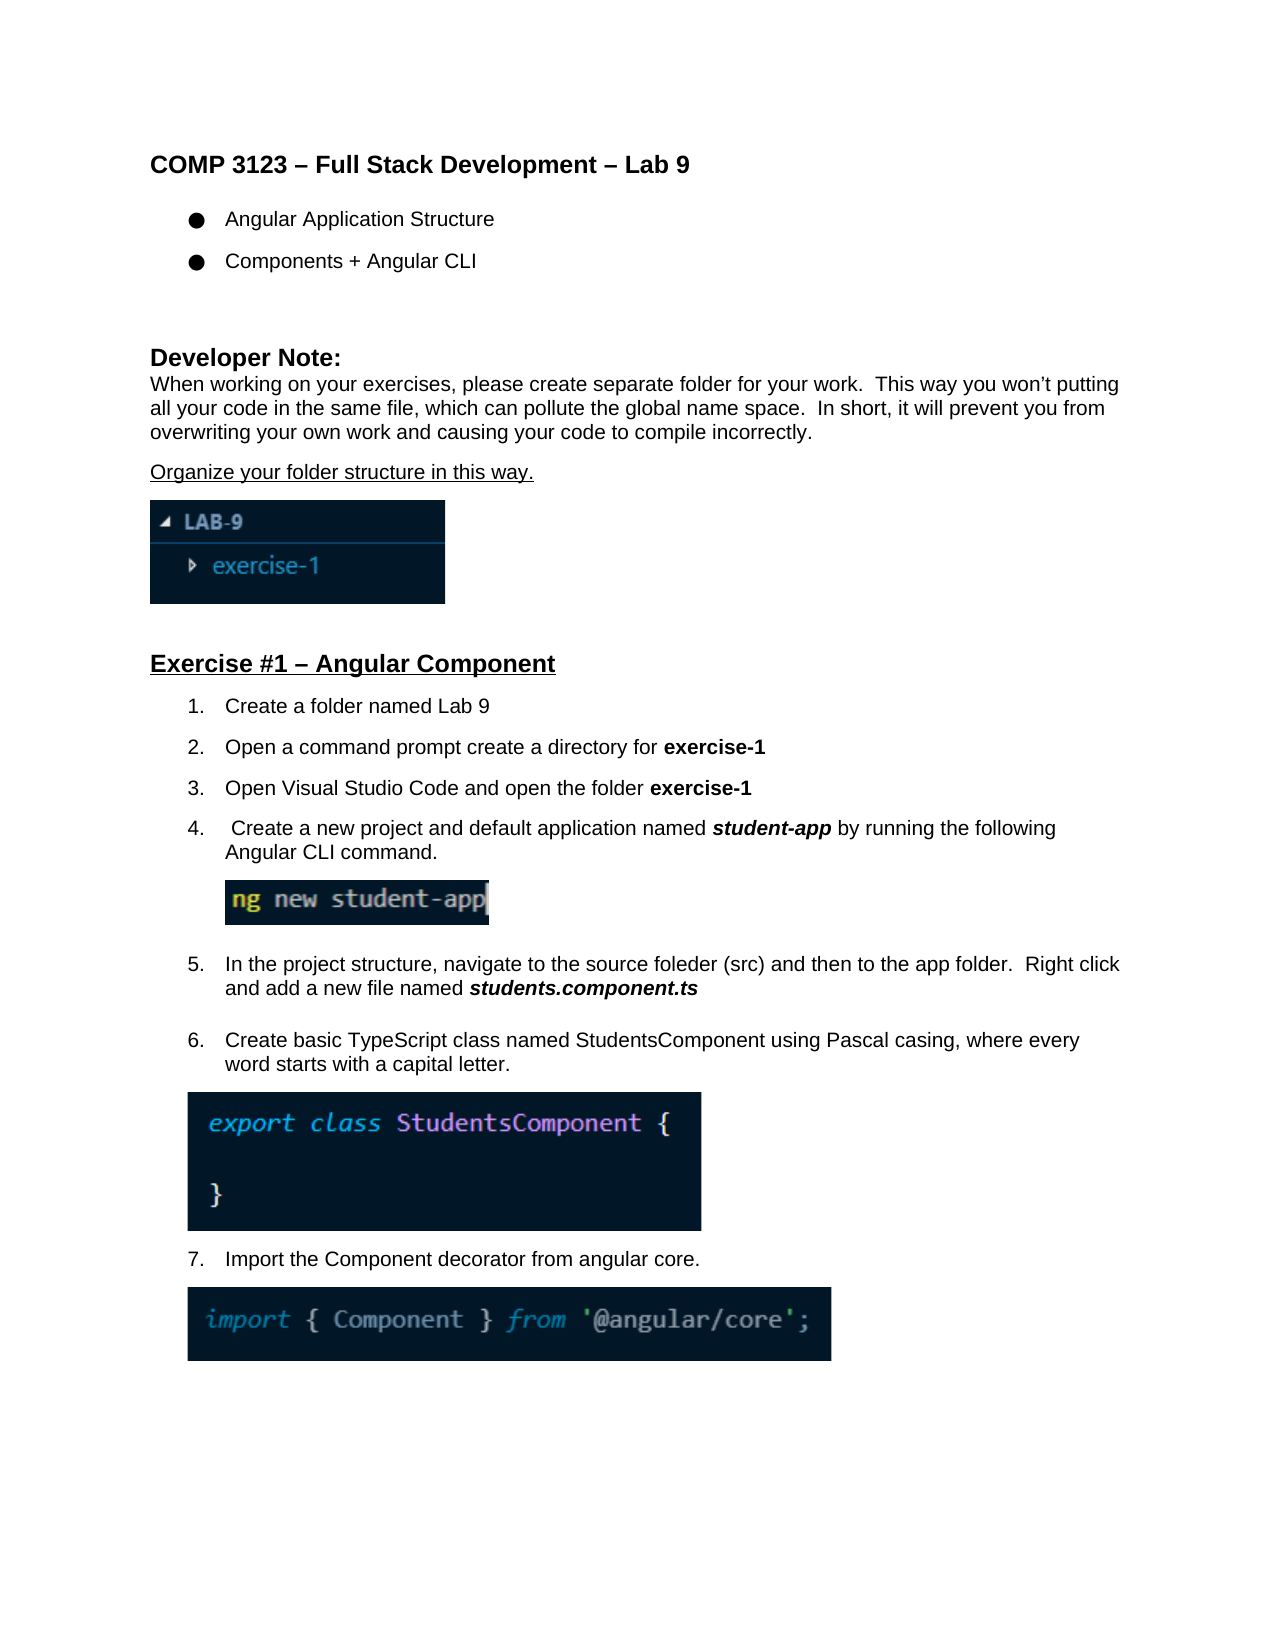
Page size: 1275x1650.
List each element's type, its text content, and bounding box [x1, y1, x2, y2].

list Open a command prompt create a directory for exercise-1 [187, 735, 1125, 759]
text Exercise #1 – Angular Component [150, 649, 1125, 677]
list In the project structure, navigate to the source foleder (src) and then to the app folder. Right click and add a new file named students.component.ts [187, 952, 1125, 1028]
list Components + Angular CLI [187, 238, 1125, 281]
text COMP 3123 – Full Stack Development – Lab 9 [150, 150, 1125, 179]
list Import the Component decorator from angular core. [187, 1247, 1125, 1271]
list Create a folder named Lab 9 [187, 694, 1125, 718]
text Developer Note: When working on your exercises, please create separate folder for your work. This way you won’t putting all your code in the same file, which can pollute the global name space. In short, it will prevent you from overwriting your own work and causing your code to compile incorrectly. [150, 343, 1125, 443]
list Create a new project and default application named student-app by running the following Angular CLI command. [187, 816, 1125, 864]
list Create basic TypeScript class named StudentsComponent using Pascal casing, where every word starts with a capital letter. [187, 1028, 1125, 1076]
picture [187, 1092, 702, 1231]
text Organize your folder structure in this way. [150, 460, 1125, 484]
picture [187, 1287, 832, 1361]
picture [225, 880, 489, 925]
list Angular Application Structure [187, 195, 1125, 238]
picture [150, 500, 446, 604]
list Open Visual Studio Code and open the folder exercise-1 [187, 775, 1125, 799]
